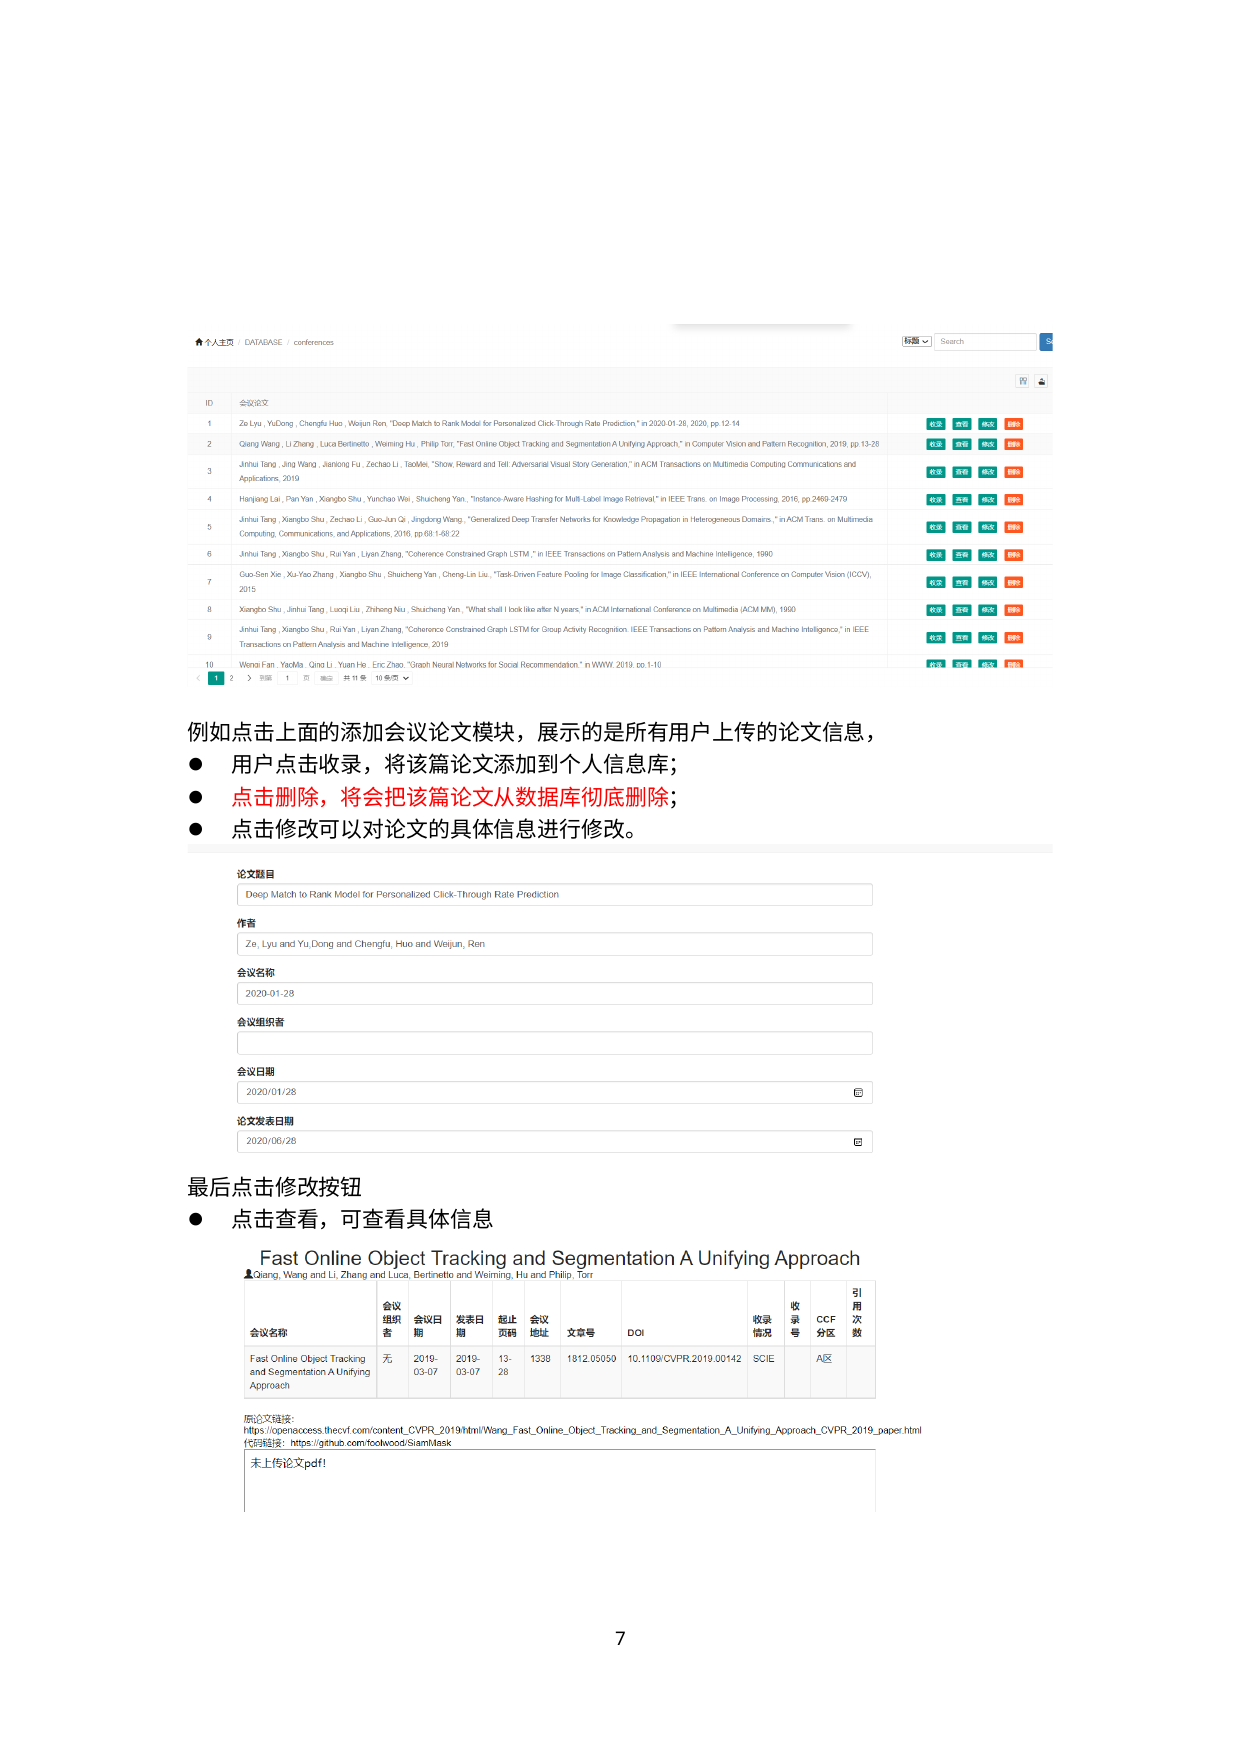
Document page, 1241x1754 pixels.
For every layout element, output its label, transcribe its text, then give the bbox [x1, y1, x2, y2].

list 用户点击收录，将该篇论文添加到个人信息库； [187, 747, 1053, 779]
list 点击修改可以对论文的具体信息进行修改。 [187, 812, 1053, 844]
text 最后点击修改按钮 [187, 1169, 1053, 1202]
text 例如点击上面的添加会议论文模块，展示的是所有用户上传的论文信息， [187, 714, 1053, 747]
list 点击删除，将会把该篇论文从数据库彻底删除； [187, 779, 1053, 812]
picture [187, 324, 1053, 687]
picture [187, 1234, 1053, 1512]
picture [187, 844, 1053, 1159]
list 点击查看，可查看具体信息 [187, 1202, 1053, 1234]
